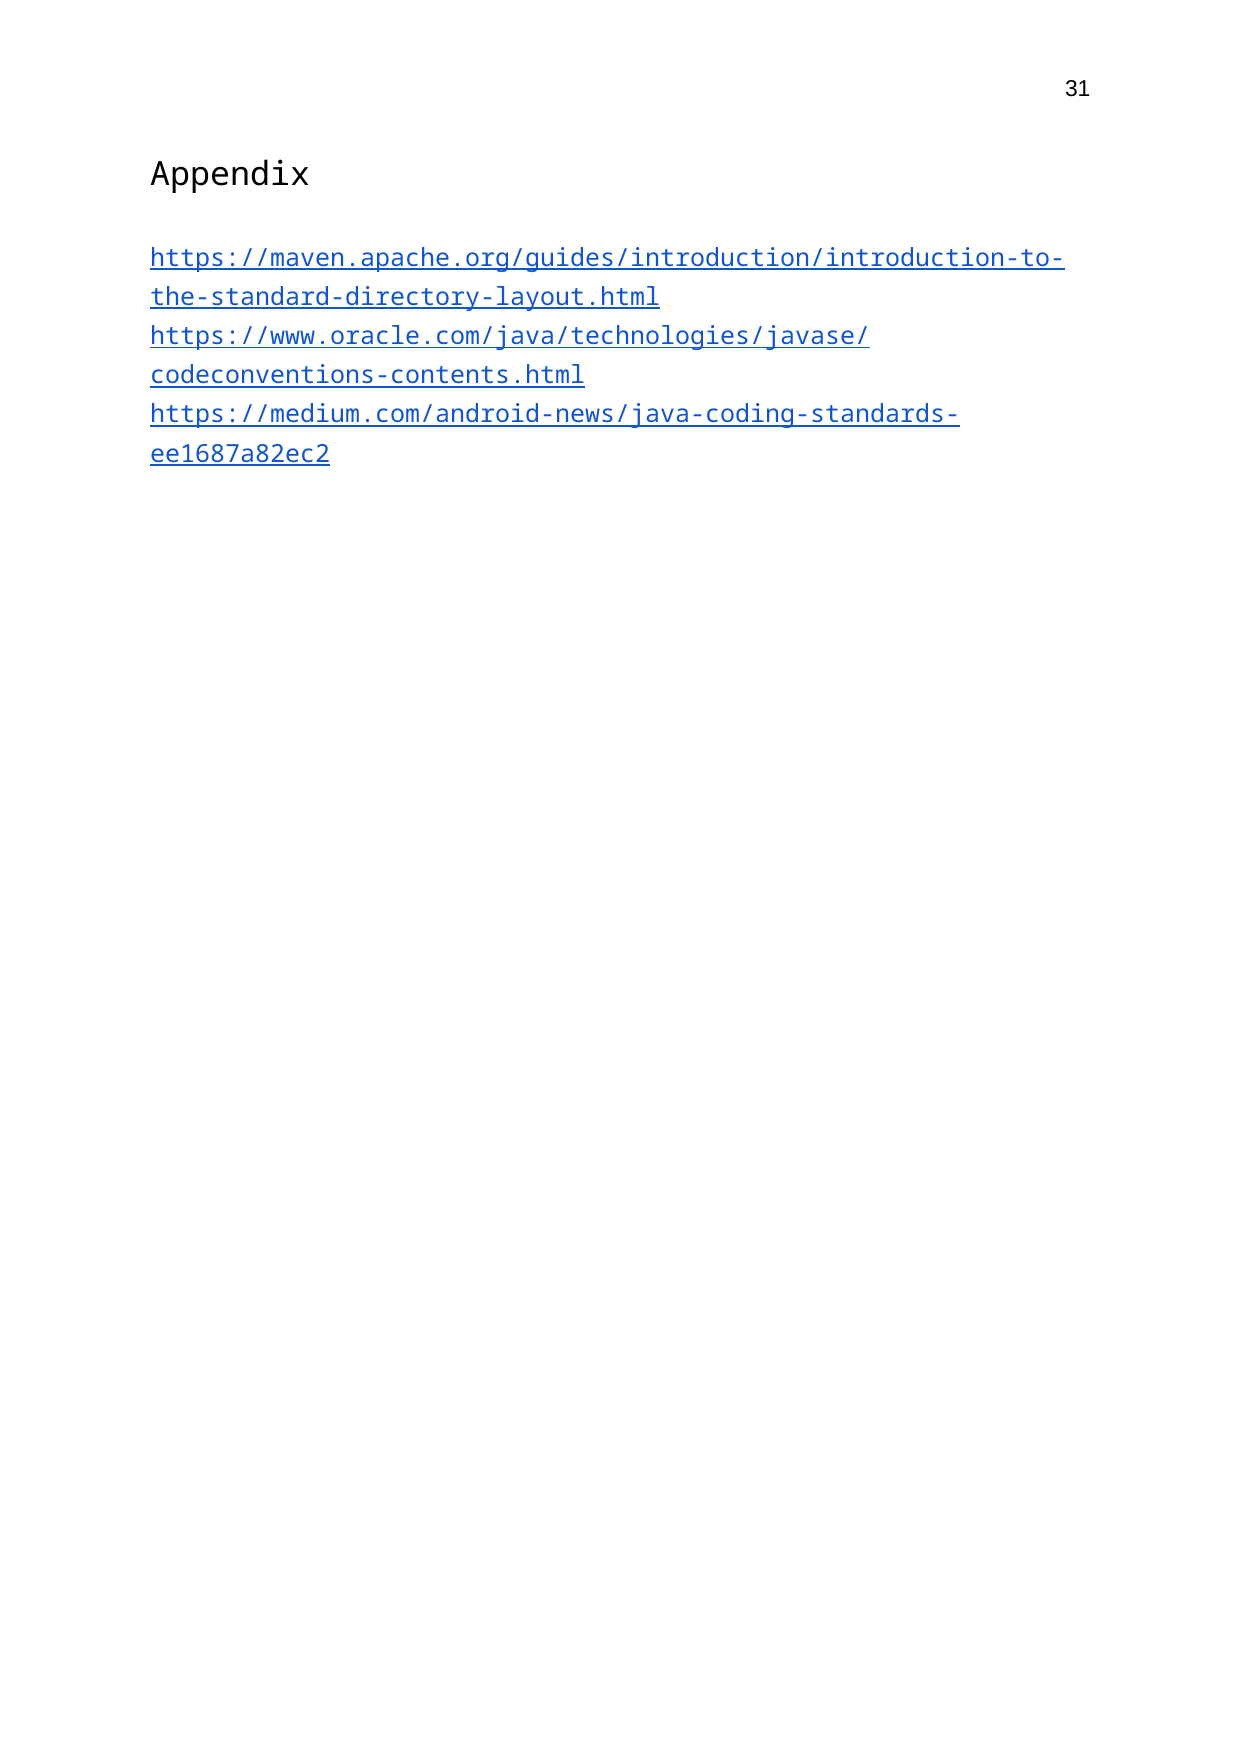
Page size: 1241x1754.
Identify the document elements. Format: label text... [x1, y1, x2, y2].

text https://medium.com/android-news/java-coding-standards-ee1687a82ec2 [150, 396, 1090, 469]
text https://www.oracle.com/java/technologies/javase/codeconventions-contents.html [150, 318, 1090, 391]
text https://maven.apache.org/guides/introduction/introduction-to-the-standard-directory-layout.html [150, 208, 1090, 313]
subtitle Appendix [150, 150, 1090, 195]
